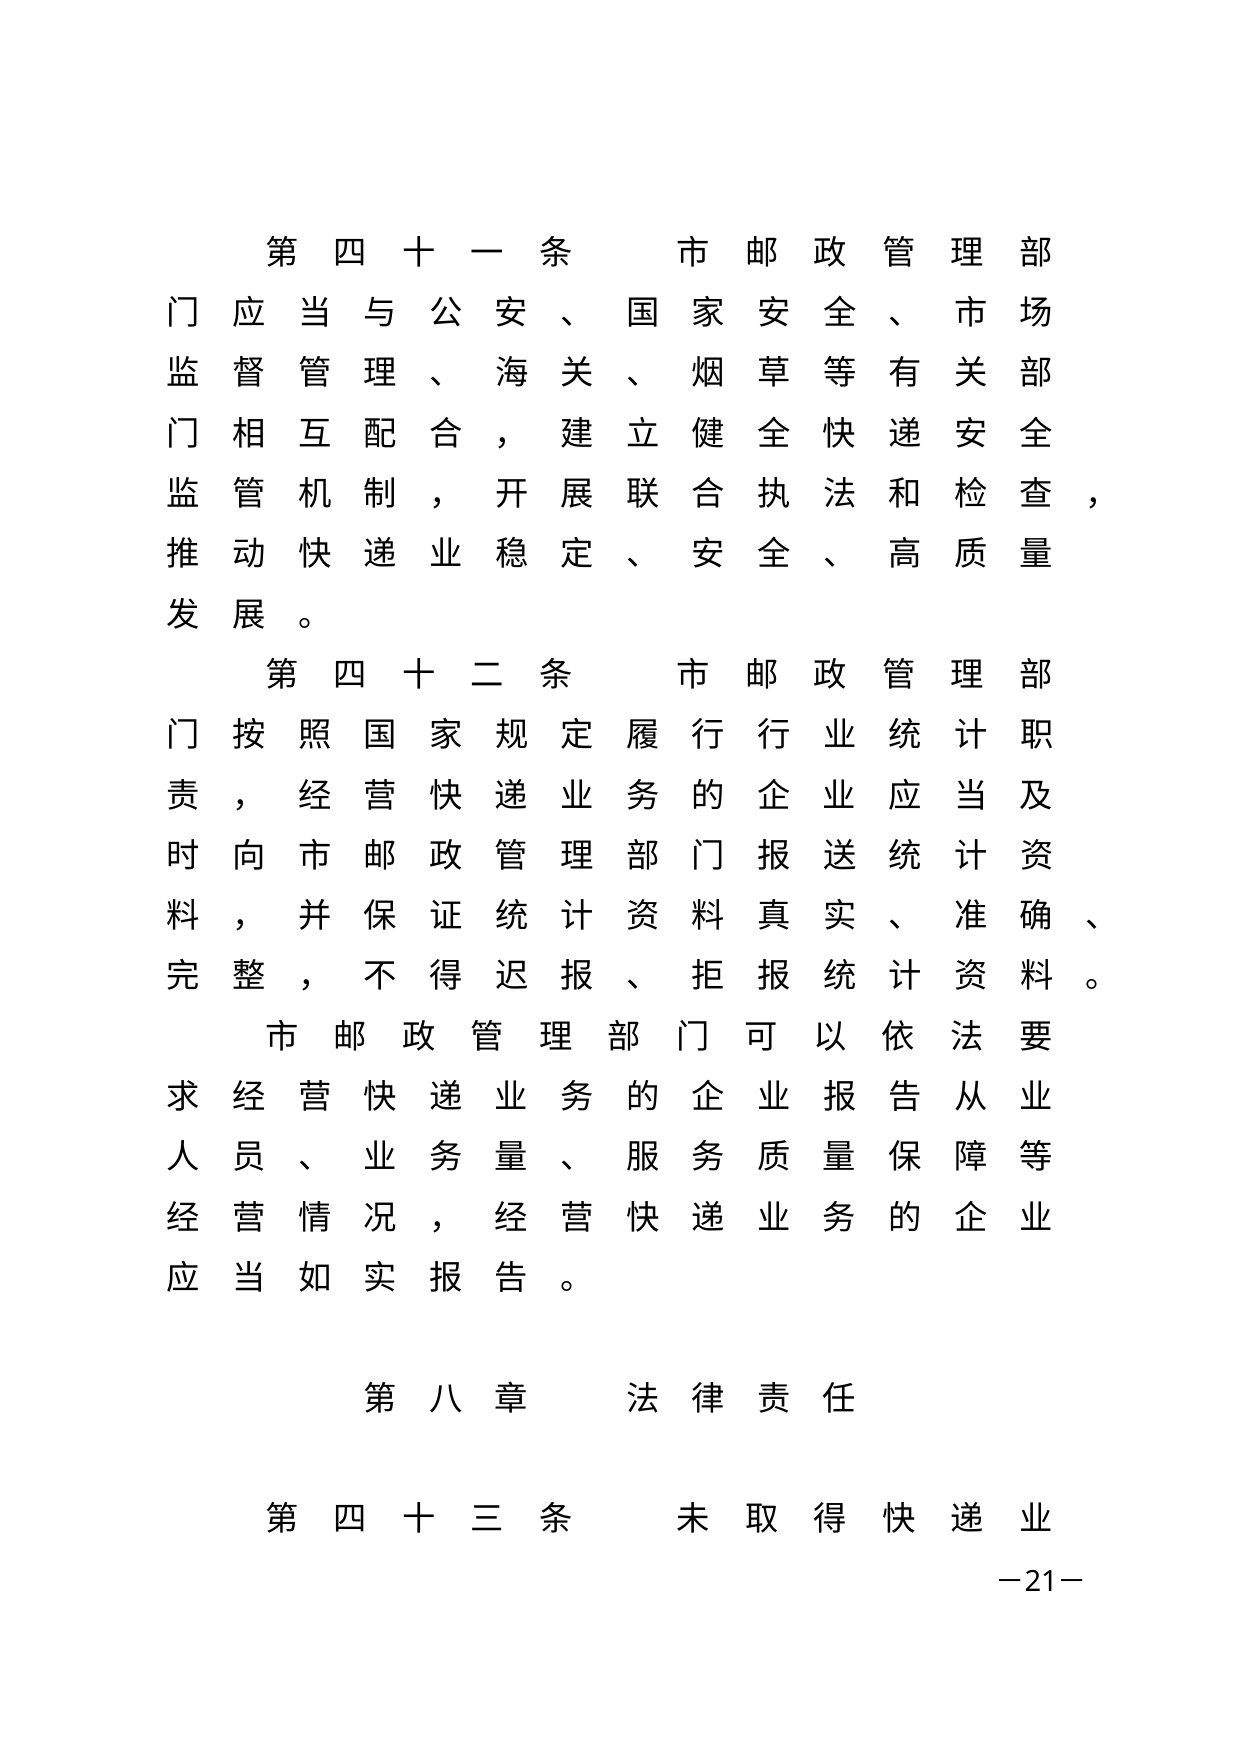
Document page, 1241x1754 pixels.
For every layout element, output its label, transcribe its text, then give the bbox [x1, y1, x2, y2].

text 第四十一条 市邮政管理部门应当与公安、国家安全、市场监督管理、海关、烟草等有关部门相互配合，建立健全快递安全监管机制，开展联合执法和检查，推动快递业稳定、安全、高质量发展。 [167, 219, 1085, 642]
text 第四十二条 市邮政管理部门按照国家规定履行行业统计职责，经营快递业务的企业应当及时向市邮政管理部门报送统计资料，并保证统计资料真实、准确、完整，不得迟报、拒报统计资料。 [167, 642, 1085, 1003]
text 第四十三条 未取得快递业务经营许可从事快递活动的，由邮政管理部门依照《中华人民共和国邮政法》的规定予以处罚。经营快递业务的企业或者其分支机构有下列行为之一的，由邮政管理部门责令改正，可以处一万元以下的罚款；情节严重的，处一万元以上五万元以下的罚款，并可以责令停业整顿： [167, 1486, 1085, 1546]
text 市邮政管理部门可以依法要求经营快递业务的企业报告从业人员、业务量、服务质量保障等经营情况，经营快递业务的企业应当如实报告。 [167, 1003, 1085, 1305]
text 第八章 法律责任 [167, 1365, 1085, 1426]
